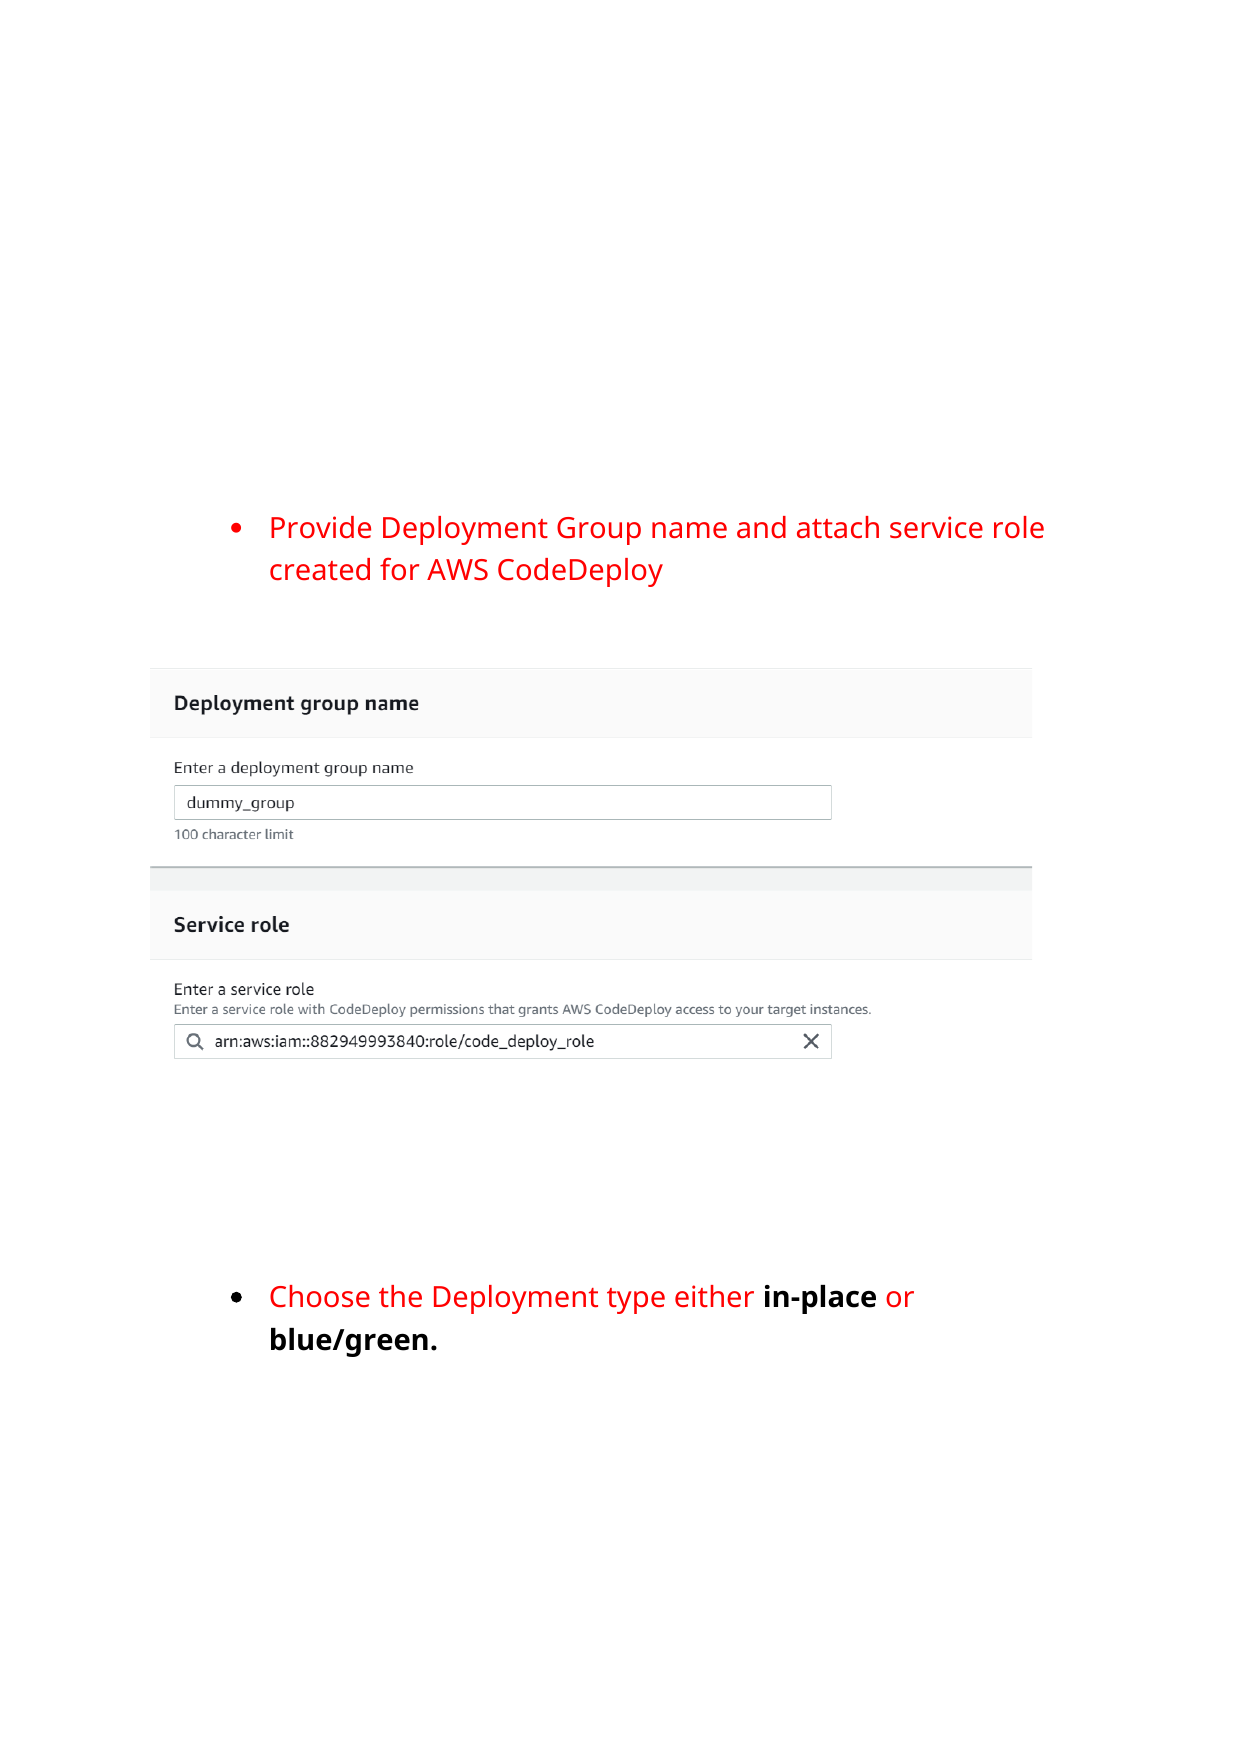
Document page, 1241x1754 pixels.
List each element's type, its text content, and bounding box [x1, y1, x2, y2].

list Choose the Deployment type either in-place or blue/green. [231, 1276, 1090, 1359]
list Provide Deployment Group name and attach service role created for AWS CodeDeploy [231, 507, 1090, 589]
picture [150, 668, 1033, 1079]
